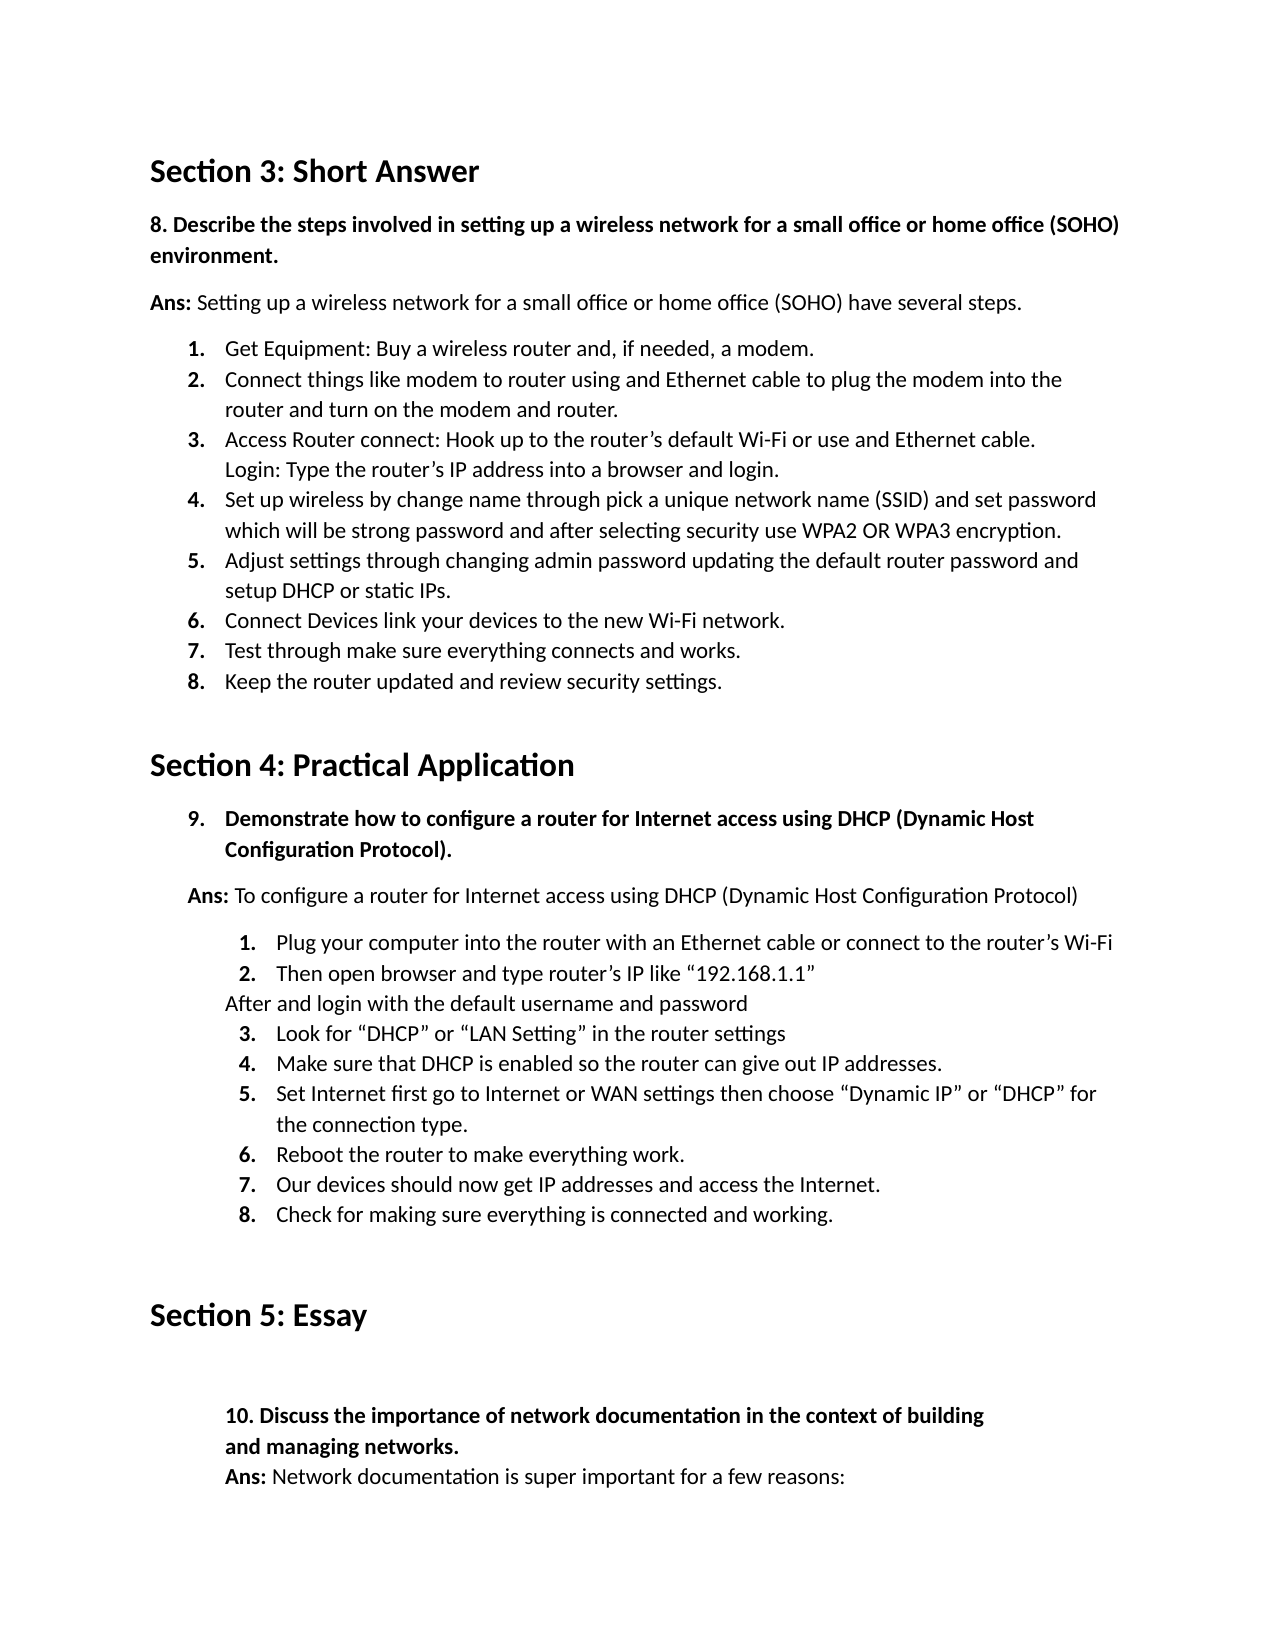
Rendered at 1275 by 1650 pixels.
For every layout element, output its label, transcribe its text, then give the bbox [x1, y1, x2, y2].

text 8. Describe the steps involved in setting up a wireless network for a small office or home office (SOHO) environment. [150, 211, 1125, 269]
list Our devices should now get IP addresses and access the Internet. [238, 1170, 1125, 1198]
list Demonstrate how to configure a router for Internet access using DHCP (Dynamic Host Configuration Protocol). [187, 804, 1125, 863]
list After and login with the default username and password [225, 989, 1125, 1017]
list and managing networks. [225, 1432, 1125, 1460]
list Connect Devices link your devices to the new Wi-Fi network. [187, 606, 1125, 634]
text Section 5: Essay [150, 1294, 1125, 1335]
list Test through make sure everything connects and works. [187, 637, 1125, 665]
list Connect things like modem to router using and Ethernet cable to plug the modem into the router and turn on the modem and router. [187, 365, 1125, 423]
list Get Equipment: Buy a wireless router and, if needed, a modem. [187, 334, 1125, 363]
list 10. Discuss the importance of network documentation in the context of building [225, 1402, 1125, 1430]
list Make sure that DHCP is enabled so the router can give out IP addresses. [238, 1049, 1125, 1077]
list Login: Type the router’s IP address into a browser and login. [225, 455, 1125, 483]
text Section 3: Short Answer [150, 150, 1125, 191]
list Set up wireless by change name through pick a unique network name (SSID) and set password which will be strong password and after selecting security use WPA2 OR WPA3 encryption. [187, 486, 1125, 544]
list Access Router connect: Hook up to the router’s default Wi-Fi or use and Ethernet cable. [187, 425, 1125, 453]
text Ans: To configure a router for Internet access using DHCP (Dynamic Host Configuration Protocol) [187, 882, 1125, 910]
list Reboot the router to make everything work. [238, 1140, 1125, 1168]
list Check for making sure everything is connected and working. [238, 1200, 1125, 1228]
list Ans: Network documentation is super important for a few reasons: [225, 1462, 1125, 1490]
list Look for “DHCP” or “LAN Setting” in the router settings [238, 1019, 1125, 1047]
text Ans: Setting up a wireless network for a small office or home office (SOHO) have several steps. [150, 288, 1125, 316]
list Set Internet first go to Internet or WAN settings then choose “Dynamic IP” or “DHCP” for the connection type. [238, 1079, 1125, 1138]
list Adjust settings through changing admin password updating the default router password and setup DHCP or static IPs. [187, 546, 1125, 604]
list Keep the router updated and review security settings. [187, 667, 1125, 695]
list Then open browser and type router’s IP like “192.168.1.1” [238, 959, 1125, 987]
text Section 4: Practical Application [150, 744, 1125, 785]
list Plug your computer into the router with an Ethernet cable or connect to the router’s Wi-Fi [238, 928, 1125, 957]
